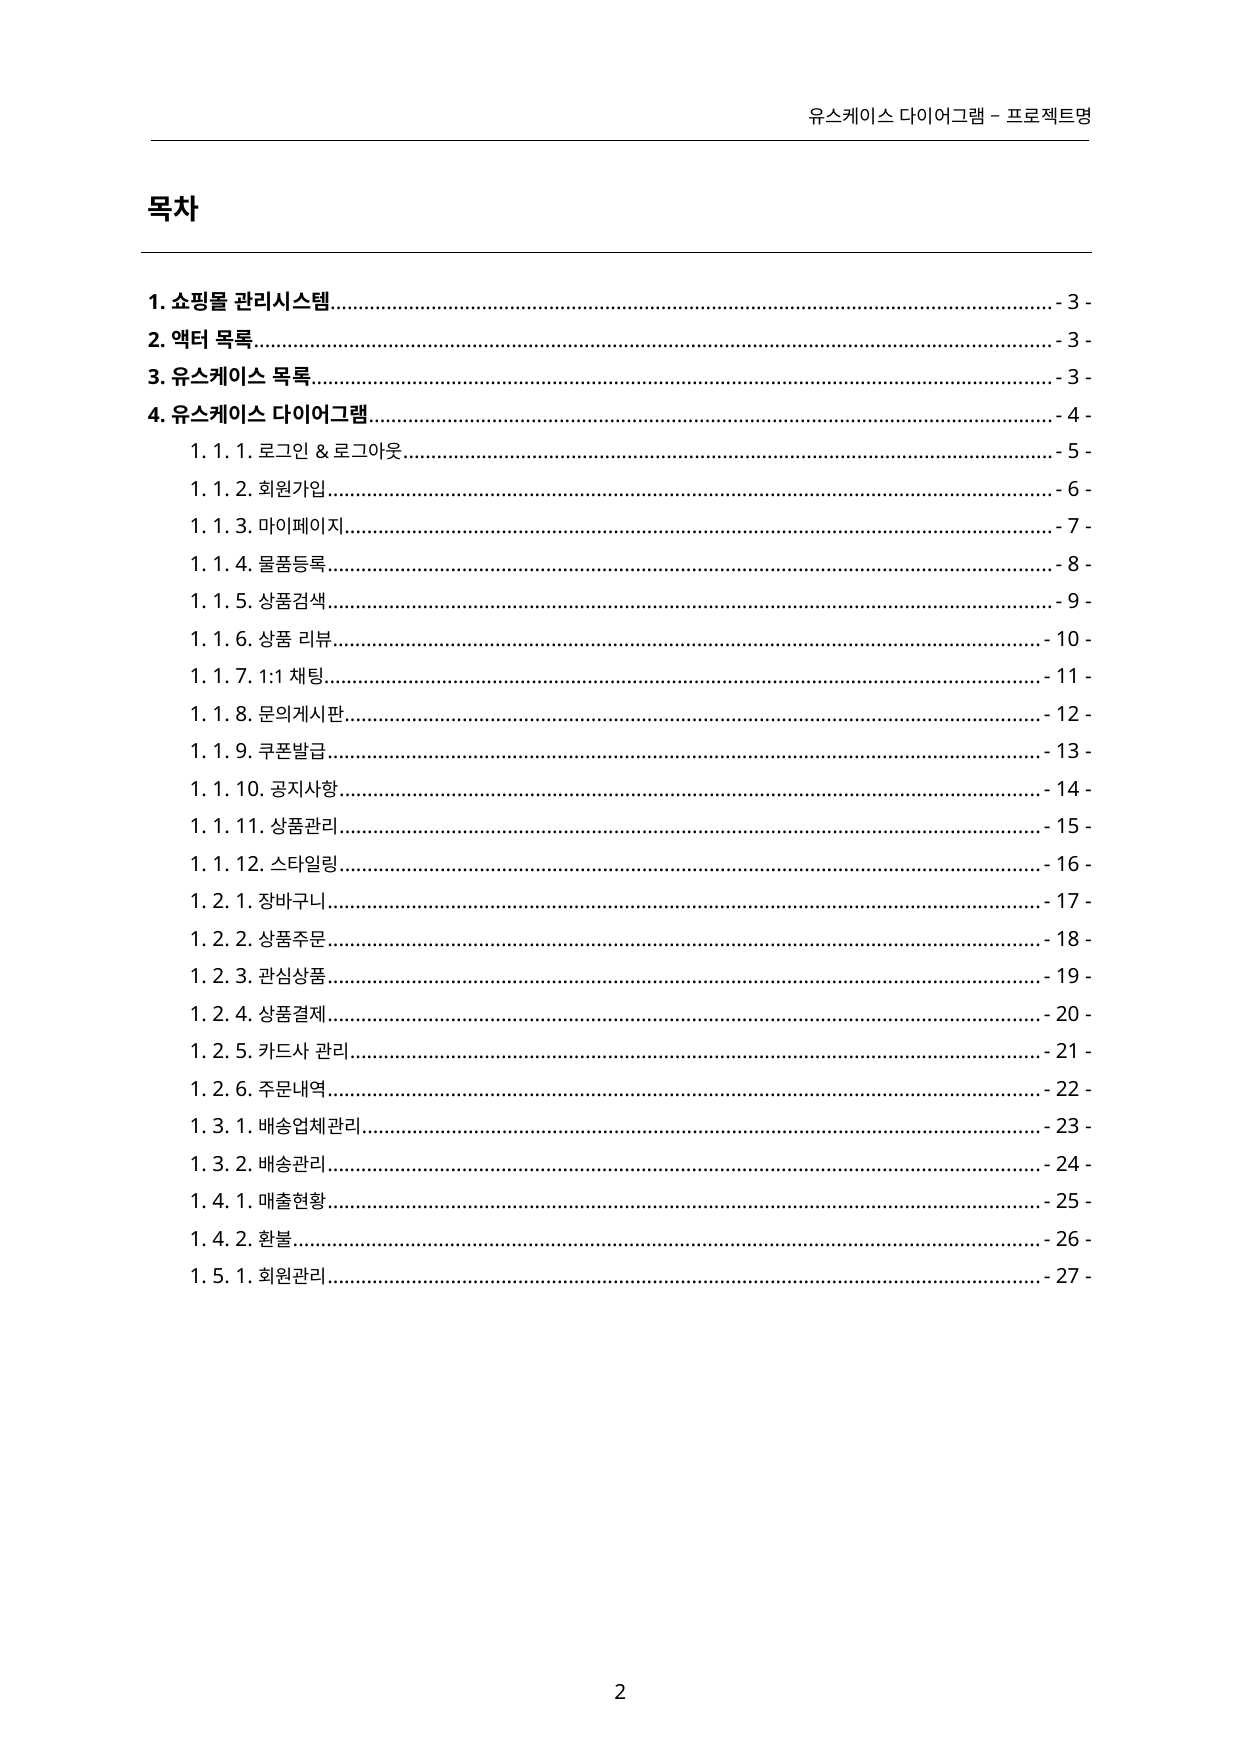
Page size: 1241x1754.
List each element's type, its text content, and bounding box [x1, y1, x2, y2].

text 1. 1. 6. 상품 리뷰 - 10 - [189, 619, 1092, 657]
text 1. 1. 8. 문의게시판 - 12 - [189, 694, 1092, 732]
text 1. 쇼핑몰 관리시스템 - 3 - [148, 282, 1092, 319]
text 1. 2. 1. 장바구니 - 17 - [189, 882, 1092, 919]
text 1. 1. 2. 회원가입 - 6 - [189, 469, 1092, 507]
text 4. 유스케이스 다이어그램 - 4 - [148, 394, 1092, 432]
text 1. 3. 2. 배송관리 - 24 - [189, 1144, 1092, 1182]
text 1. 3. 1. 배송업체관리 - 23 - [189, 1107, 1092, 1144]
text 1. 1. 9. 쿠폰발급 - 13 - [189, 732, 1092, 769]
text 목차 [148, 169, 1092, 244]
text 1. 1. 5. 상품검색 - 9 - [189, 582, 1092, 619]
text 1. 1. 12. 스타일링 - 16 - [189, 844, 1092, 882]
text 1. 2. 2. 상품주문 - 18 - [189, 919, 1092, 957]
text 1. 4. 1. 매출현황 - 25 - [189, 1182, 1092, 1219]
text 1. 2. 6. 주문내역 - 22 - [189, 1069, 1092, 1107]
text 1. 1. 10. 공지사항 - 14 - [189, 769, 1092, 807]
text 1. 2. 4. 상품결제 - 20 - [189, 994, 1092, 1032]
text 1. 5. 1. 회원관리 - 27 - [189, 1257, 1092, 1294]
text 1. 2. 5. 카드사 관리 - 21 - [189, 1032, 1092, 1069]
text 1. 2. 3. 관심상품 - 19 - [189, 957, 1092, 994]
text 1. 1. 11. 상품관리 - 15 - [189, 807, 1092, 844]
text 1. 4. 2. 환불 - 26 - [189, 1219, 1092, 1257]
text 1. 1. 4. 물품등록 - 8 - [189, 544, 1092, 582]
text 1. 1. 3. 마이페이지 - 7 - [189, 507, 1092, 544]
text 2. 액터 목록 - 3 - [148, 319, 1092, 357]
text 3. 유스케이스 목록 - 3 - [148, 357, 1092, 394]
text 1. 1. 7. 1:1 채팅 - 11 - [189, 657, 1092, 694]
text 1. 1. 1. 로그인 & 로그아웃 - 5 - [189, 432, 1092, 469]
